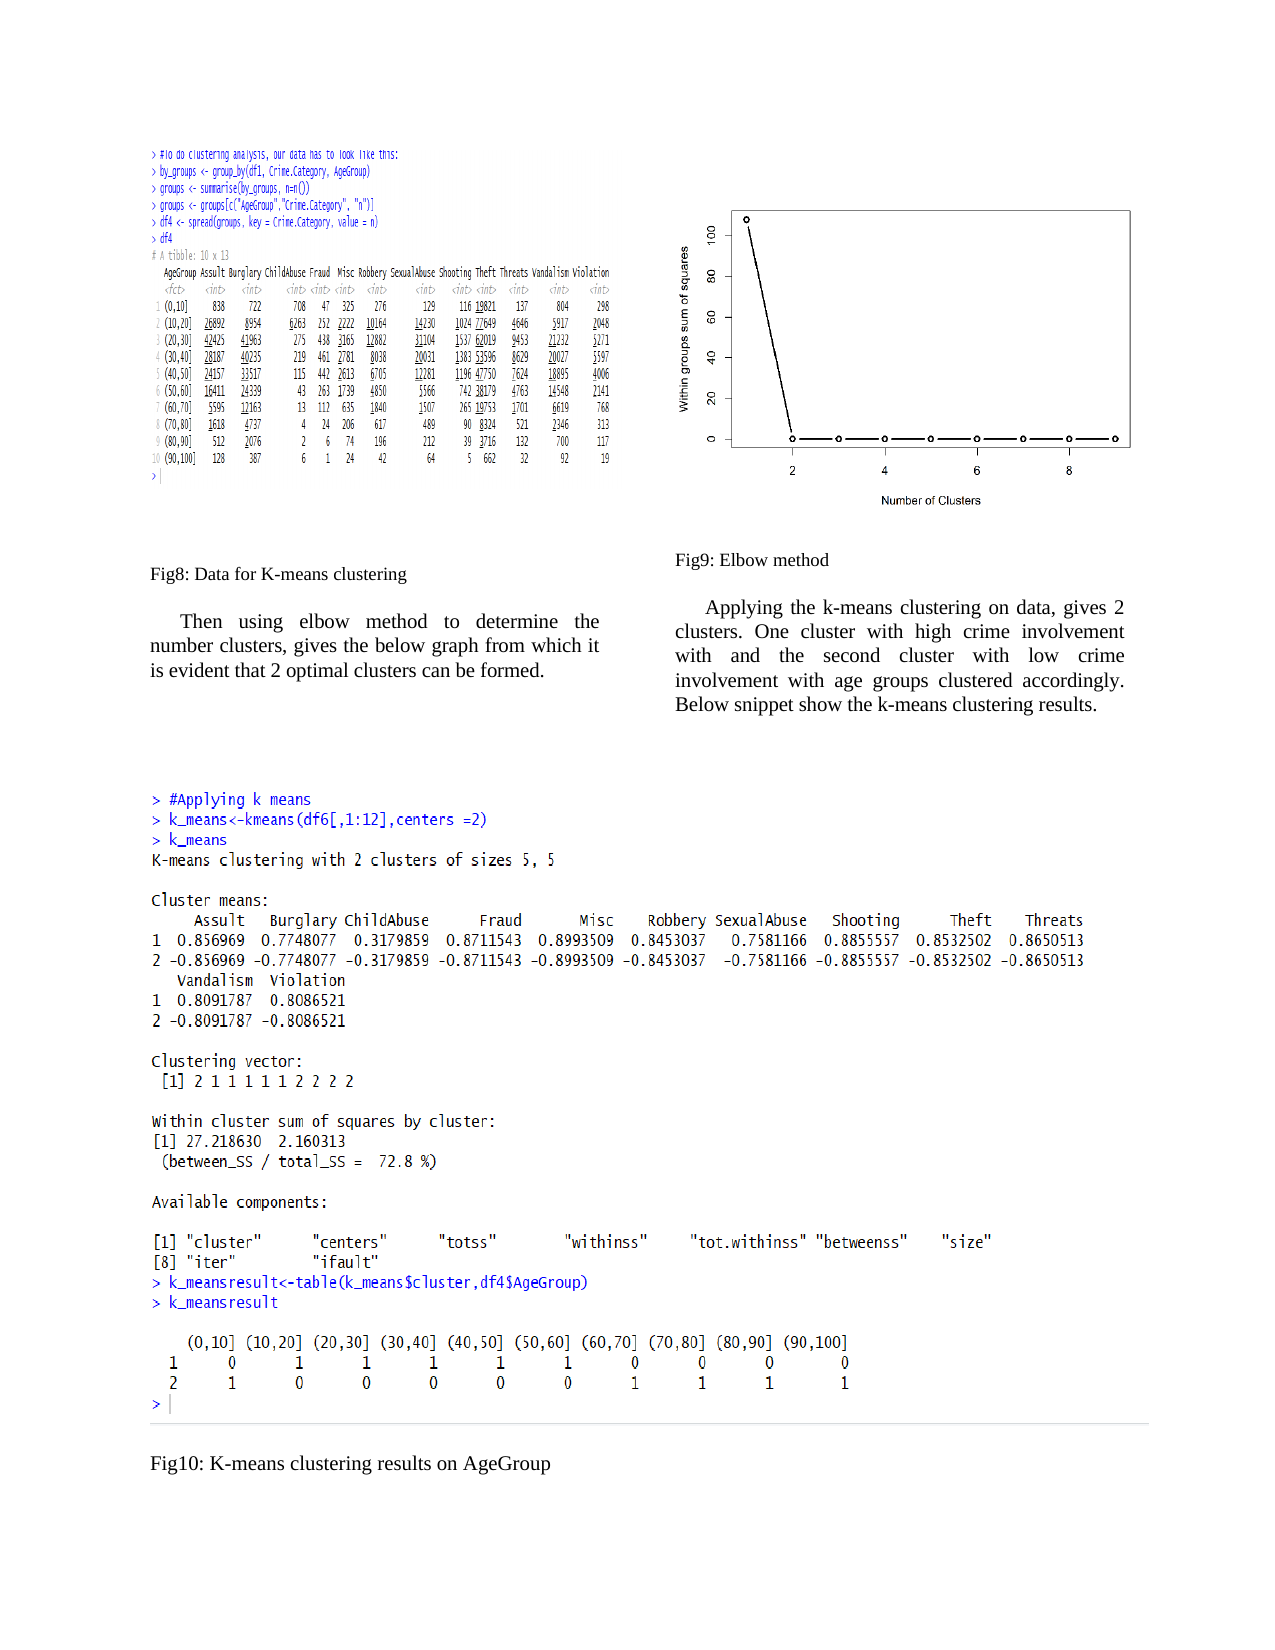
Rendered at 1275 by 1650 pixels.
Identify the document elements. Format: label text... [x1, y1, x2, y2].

picture [675, 150, 1159, 524]
text Applying the k-means clustering on data, gives 2 clusters. One cluster with high crime involvement with and the second cluster with low crime involvement with age groups clustered accordingly. Below snippet show the k-means clustering results. [675, 595, 1125, 716]
text Then using elbow method to determine the number clusters, gives the below graph from which it is evident that 2 optimal clusters can be formed. [150, 609, 600, 682]
picture [150, 789, 1149, 1426]
text Fig10: K-means clustering results on AgeGroup [150, 1451, 600, 1475]
picture [150, 150, 625, 489]
text Fig8: Data for K-means clustering [150, 563, 600, 584]
text Fig9: Elbow method [675, 549, 1125, 570]
